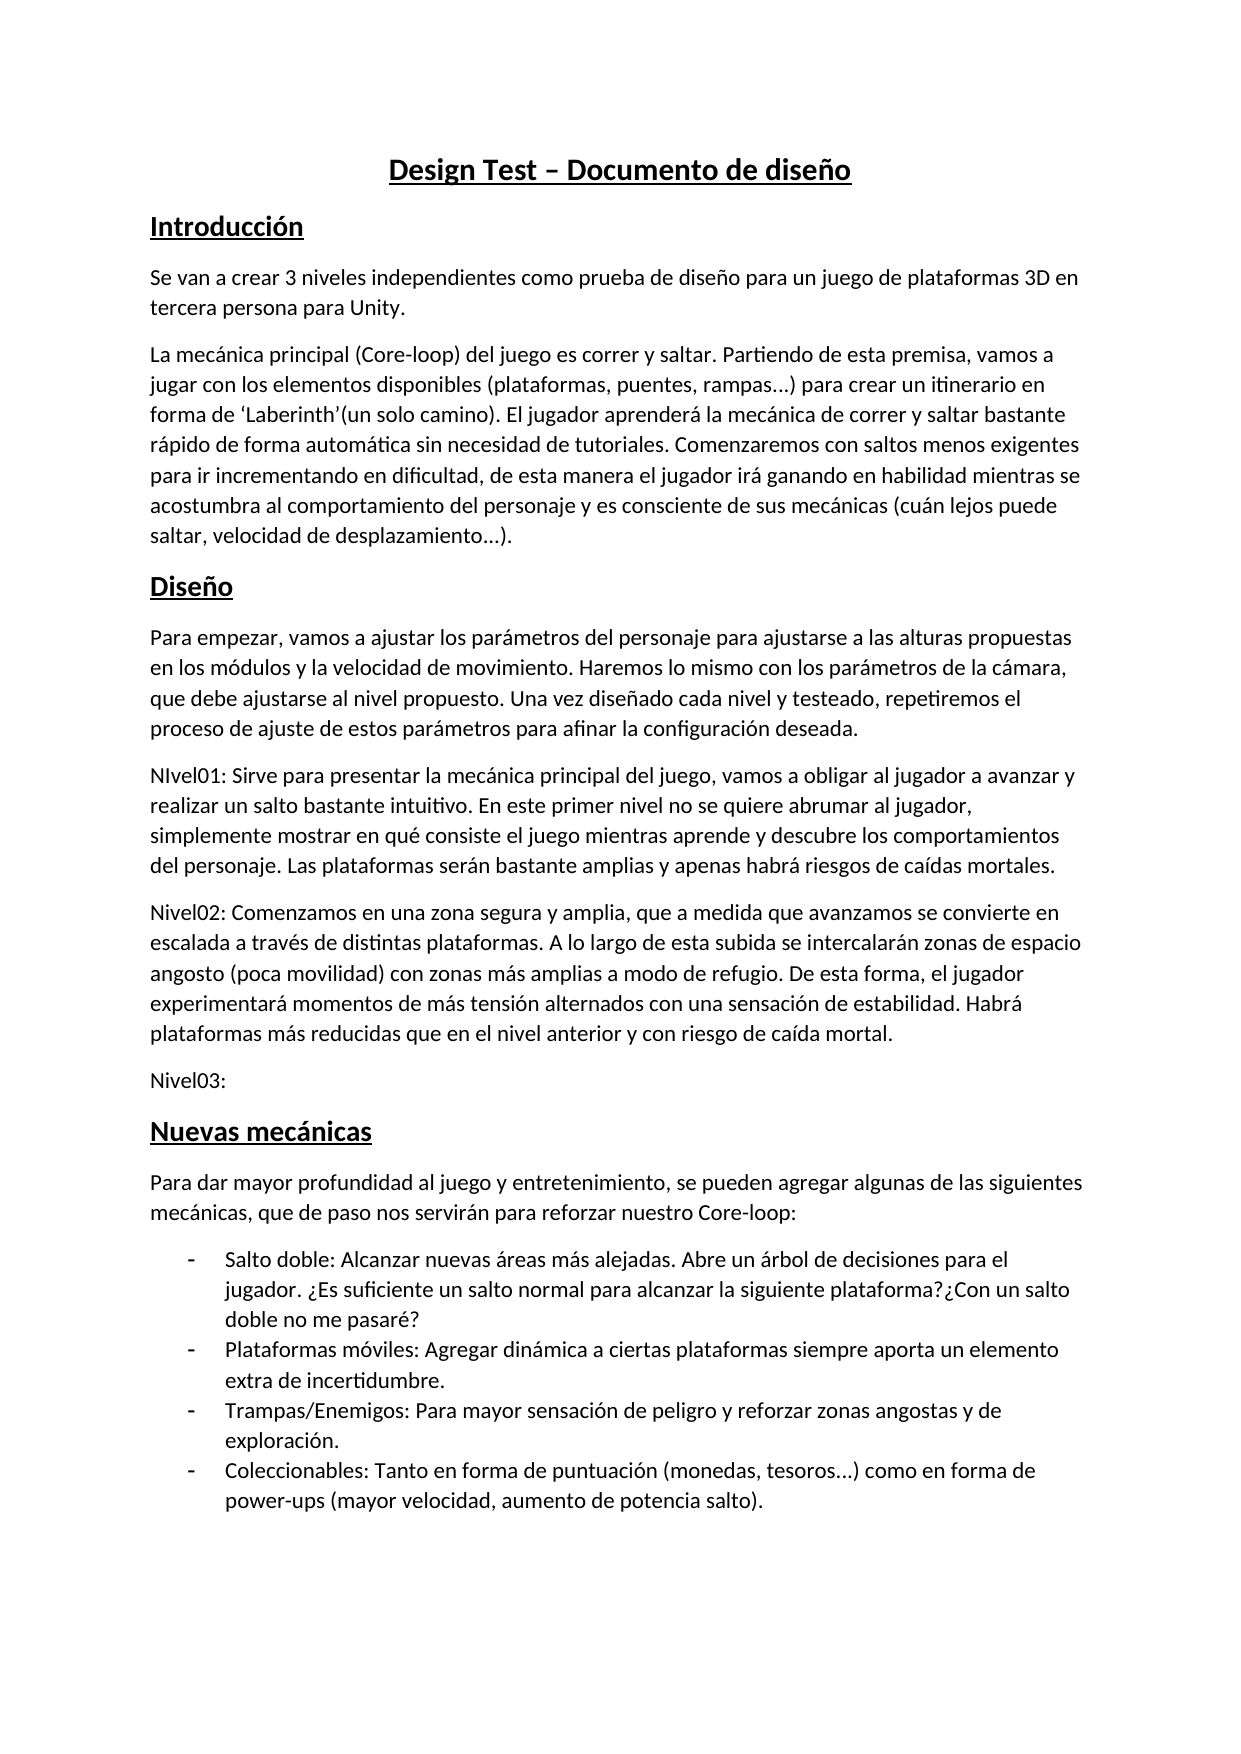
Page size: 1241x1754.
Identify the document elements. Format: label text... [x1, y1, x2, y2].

text Nivel03: [150, 1066, 1090, 1094]
text Nuevas mecánicas [150, 1113, 1090, 1148]
text Para dar mayor profundidad al juego y entretenimiento, se pueden agregar algunas de las siguientes mecánicas, que de paso nos servirán para reforzar nuestro Core-loop: [150, 1168, 1090, 1226]
text Nivel02: Comenzamos en una zona segura y amplia, que a medida que avanzamos se convierte en escalada a través de distintas plataformas. A lo largo de esta subida se intercalarán zonas de espacio angosto (poca movilidad) con zonas más amplias a modo de refugio. De esta forma, el jugador experimentará momentos de más tensión alternados con una sensación de estabilidad. Habrá plataformas más reducidas que en el nivel anterior y con riesgo de caída mortal. [150, 898, 1090, 1047]
text Para empezar, vamos a ajustar los parámetros del personaje para ajustarse a las alturas propuestas en los módulos y la velocidad de movimiento. Haremos lo mismo con los parámetros de la cámara, que debe ajustarse al nivel propuesto. Una vez diseñado cada nivel y testeado, repetiremos el proceso de ajuste de estos parámetros para afinar la configuración deseada. [150, 623, 1090, 742]
text Se van a crear 3 niveles independientes como prueba de diseño para un juego de plataformas 3D en tercera persona para Unity. [150, 263, 1090, 321]
list Salto doble: Alcanzar nuevas áreas más alejadas. Abre un árbol de decisiones para el jugador. ¿Es suficiente un salto normal para alcanzar la siguiente plataforma?¿Con un salto doble no me pasaré? [187, 1245, 1090, 1333]
text Diseño [150, 568, 1090, 604]
list Trampas/Enemigos: Para mayor sensación de peligro y reforzar zonas angostas y de exploración. [187, 1396, 1090, 1454]
text Introducción [150, 208, 1090, 243]
text Design Test – Documento de diseño [150, 150, 1090, 188]
text NIvel01: Sirve para presentar la mecánica principal del juego, vamos a obligar al jugador a avanzar y realizar un salto bastante intuitivo. En este primer nivel no se quiere abrumar al jugador, simplemente mostrar en qué consiste el juego mientras aprende y descubre los comportamientos del personaje. Las plataformas serán bastante amplias y apenas habrá riesgos de caídas mortales. [150, 761, 1090, 879]
list Coleccionables: Tanto en forma de puntuación (monedas, tesoros...) como en forma de power-ups (mayor velocidad, aumento de potencia salto). [187, 1456, 1090, 1515]
text La mecánica principal (Core-loop) del juego es correr y saltar. Partiendo de esta premisa, vamos a jugar con los elementos disponibles (plataformas, puentes, rampas...) para crear un itinerario en forma de ‘Laberinth’(un solo camino). El jugador aprenderá la mecánica de correr y saltar bastante rápido de forma automática sin necesidad de tutoriales. Comenzaremos con saltos menos exigentes para ir incrementando en dificultad, de esta manera el jugador irá ganando en habilidad mientras se acostumbra al comportamiento del personaje y es consciente de sus mecánicas (cuán lejos puede saltar, velocidad de desplazamiento...). [150, 340, 1090, 549]
list Plataformas móviles: Agregar dinámica a ciertas plataformas siempre aporta un elemento extra de incertidumbre. [187, 1336, 1090, 1394]
